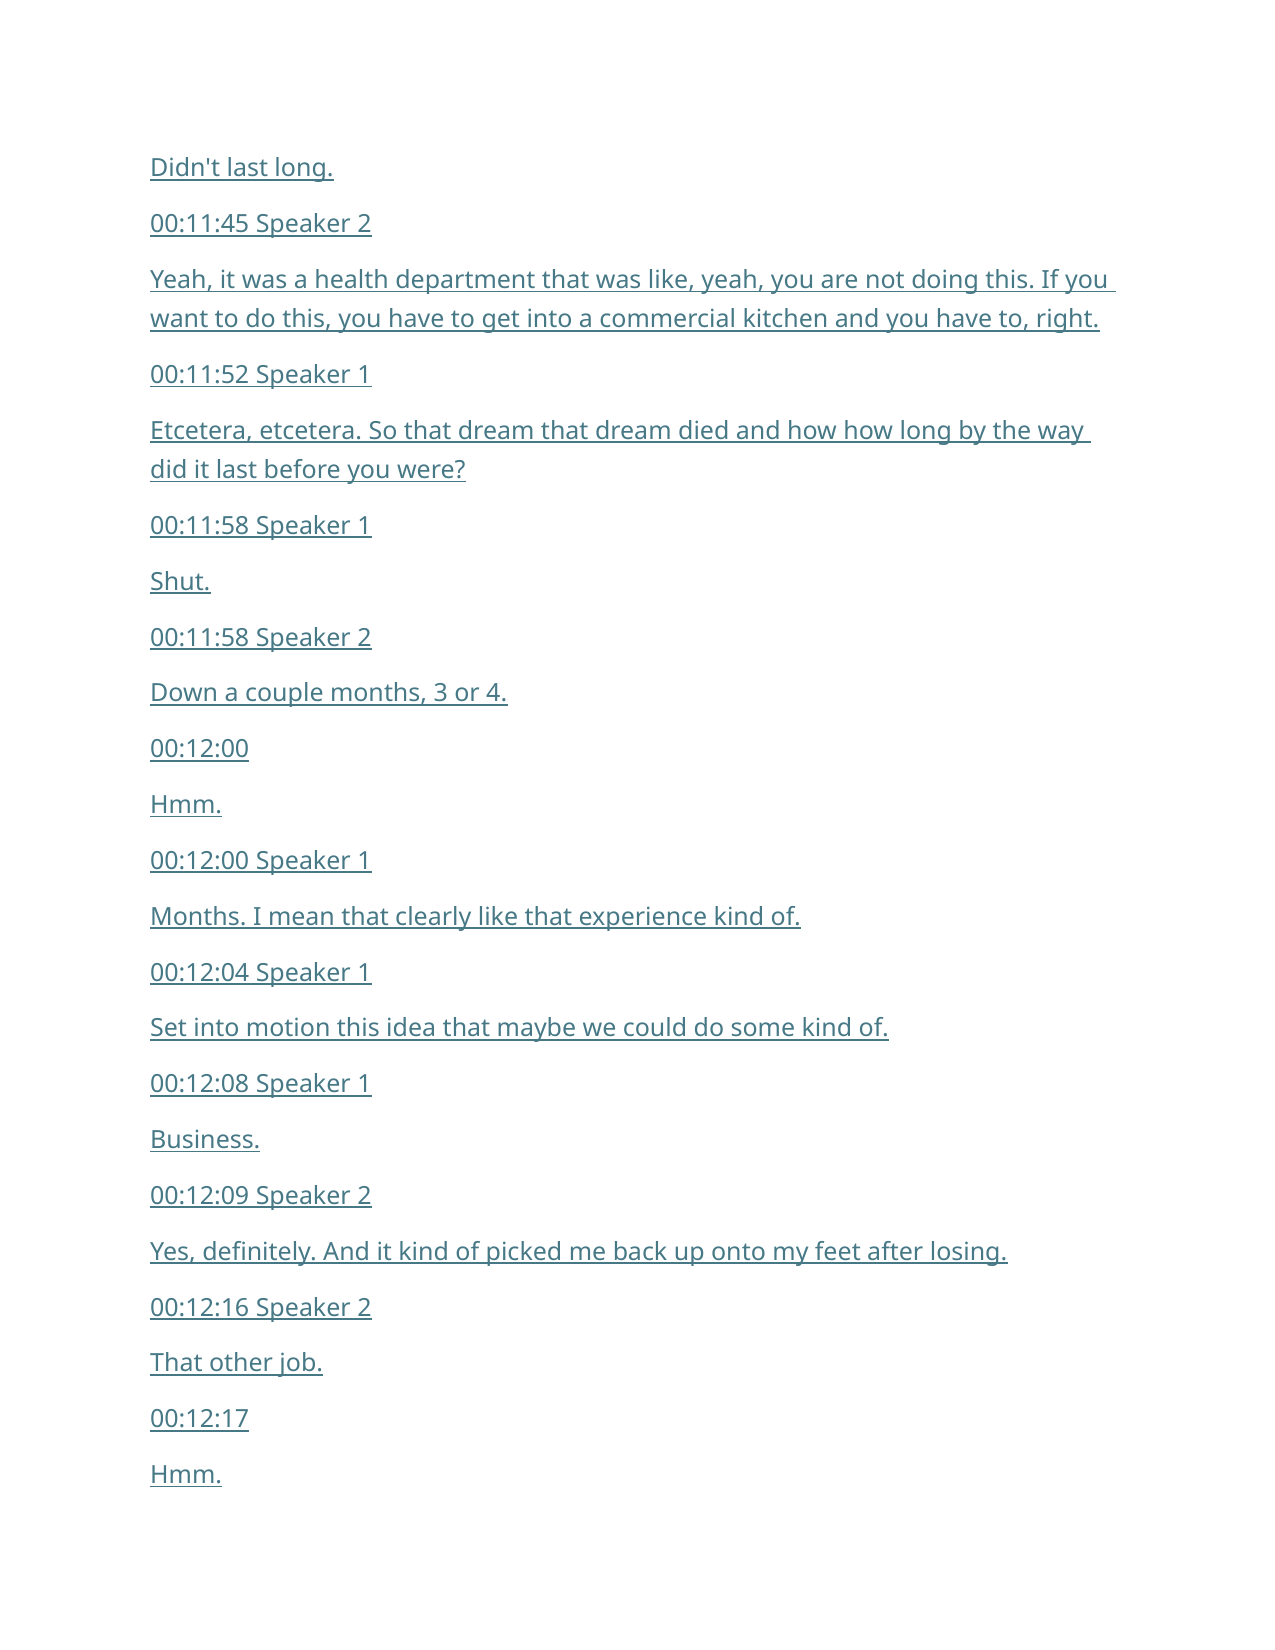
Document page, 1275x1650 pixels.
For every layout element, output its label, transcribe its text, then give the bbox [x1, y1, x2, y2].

text Yeah, it was a health department that was like, yeah, you are not doing this. If you want to do this, you have to get into a commercial kitchen and you have to, right. [150, 262, 1125, 335]
text 00:11:58 Speaker 2 [150, 619, 1125, 653]
text Didn't last long. [150, 150, 1125, 184]
text Etcetera, etcetera. So that dream that dream died and how how long by the way did it last before you were? [150, 412, 1125, 486]
text 00:11:45 Speaker 2 [150, 206, 1125, 240]
text Shut. [150, 563, 1125, 597]
text Yes, definitely. And it kind of picked me back up onto my feet after losing. [150, 1233, 1125, 1267]
text 00:12:09 Speaker 2 [150, 1177, 1125, 1212]
text Set into motion this idea that maybe we could do some kind of. [150, 1010, 1125, 1044]
text 00:12:00 Speaker 1 [150, 842, 1125, 877]
text 00:11:58 Speaker 1 [150, 507, 1125, 542]
text 00:11:52 Speaker 1 [150, 357, 1125, 391]
text Hmm. [150, 787, 1125, 821]
text Down a couple months, 3 or 4. [150, 675, 1125, 709]
text 00:12:16 Speaker 2 [150, 1289, 1125, 1323]
text That other job. [150, 1345, 1125, 1379]
text Business. [150, 1122, 1125, 1156]
text 00:12:08 Speaker 1 [150, 1066, 1125, 1100]
text Months. I mean that clearly like that experience kind of. [150, 898, 1125, 932]
text 00:12:00 [150, 731, 1125, 765]
text Hmm. [150, 1457, 1125, 1491]
text 00:12:17 [150, 1401, 1125, 1435]
text 00:12:04 Speaker 1 [150, 954, 1125, 988]
